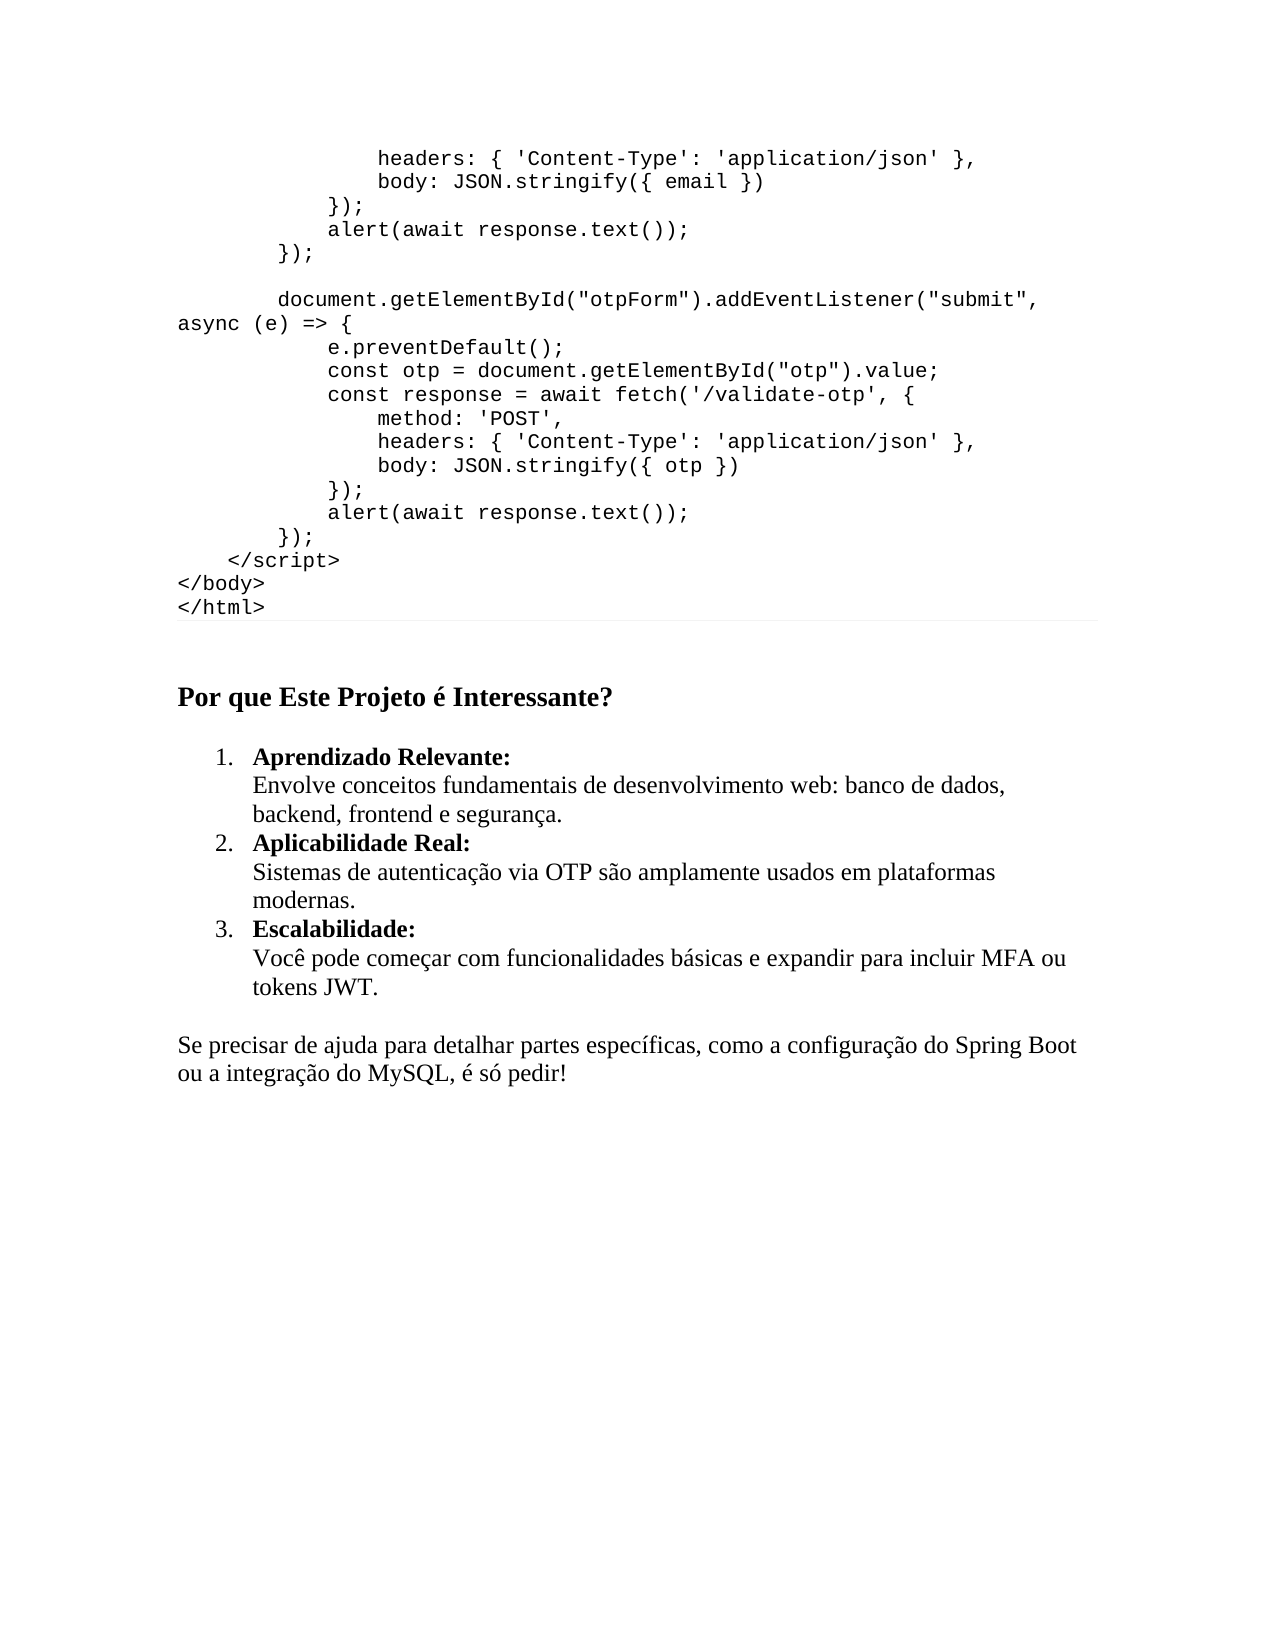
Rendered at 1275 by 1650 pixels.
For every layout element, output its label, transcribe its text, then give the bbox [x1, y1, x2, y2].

text const response = await fetch('/validate-otp', { [177, 384, 1098, 408]
text Se precisar de ajuda para detalhar partes específicas, como a configuração do Spring Boot ou a integração do MySQL, é só pedir! [177, 1030, 1098, 1087]
text }); [177, 242, 1098, 266]
text e.preventDefault(); [177, 337, 1098, 360]
text </body> [177, 573, 1098, 597]
text const otp = document.getElementById("otp").value; [177, 360, 1098, 384]
text }); [177, 526, 1098, 549]
text alert(await response.text()); [177, 218, 1098, 242]
list Aprendizado Relevante: Envolve conceitos fundamentais de desenvolvimento web: banco de dados, backend, frontend e segurança. [215, 742, 1098, 828]
text alert(await response.text()); [177, 502, 1098, 526]
text }); [177, 195, 1098, 218]
text headers: { 'Content-Type': 'application/json' }, [177, 431, 1098, 455]
text Por que Este Projeto é Interessante? [177, 680, 1098, 713]
text body: JSON.stringify({ email }) [177, 171, 1098, 195]
text document.getElementById("otpForm").addEventListener("submit", async (e) => { [177, 289, 1098, 337]
text method: 'POST', [177, 408, 1098, 431]
list Aplicabilidade Real: Sistemas de autenticação via OTP são amplamente usados em plataformas modernas. [215, 828, 1098, 914]
text </script> [177, 549, 1098, 573]
text }); [177, 479, 1098, 502]
text body: JSON.stringify({ otp }) [177, 455, 1098, 479]
text headers: { 'Content-Type': 'application/json' }, [177, 148, 1098, 171]
list Escalabilidade: Você pode começar com funcionalidades básicas e expandir para incluir MFA ou tokens JWT. [215, 914, 1098, 1001]
text </html> [177, 597, 1098, 620]
